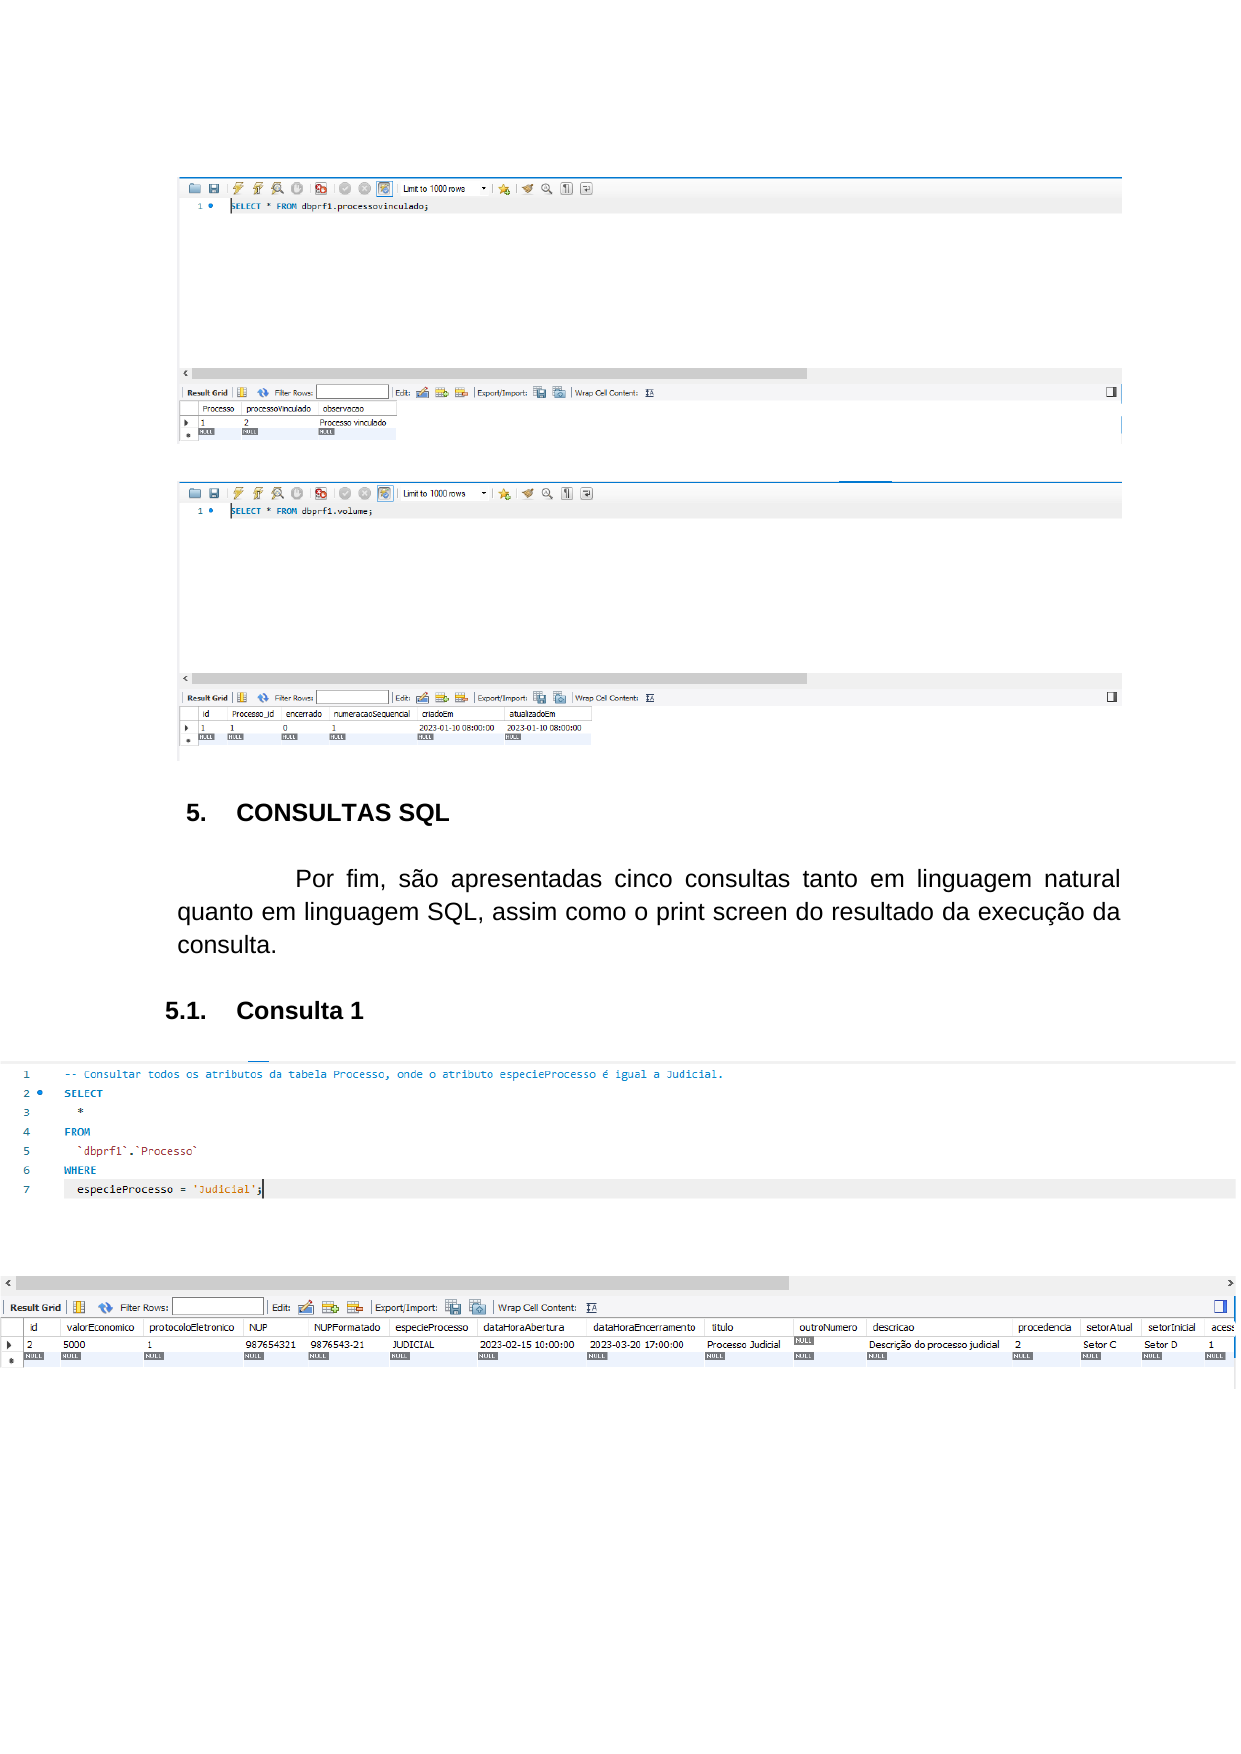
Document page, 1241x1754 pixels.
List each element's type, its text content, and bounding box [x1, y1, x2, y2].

picture [0, 1061, 1236, 1389]
picture [177, 481, 1122, 761]
text Por fim, são apresentadas cinco consultas tanto em linguagem natural quanto em linguagem SQL, assim como o print screen do resultado da execução da consulta. [177, 863, 1122, 958]
subtitle CONSULTAS SQL [207, 797, 1122, 826]
subtitle Consulta 1 [207, 996, 1122, 1024]
picture [177, 177, 1122, 444]
